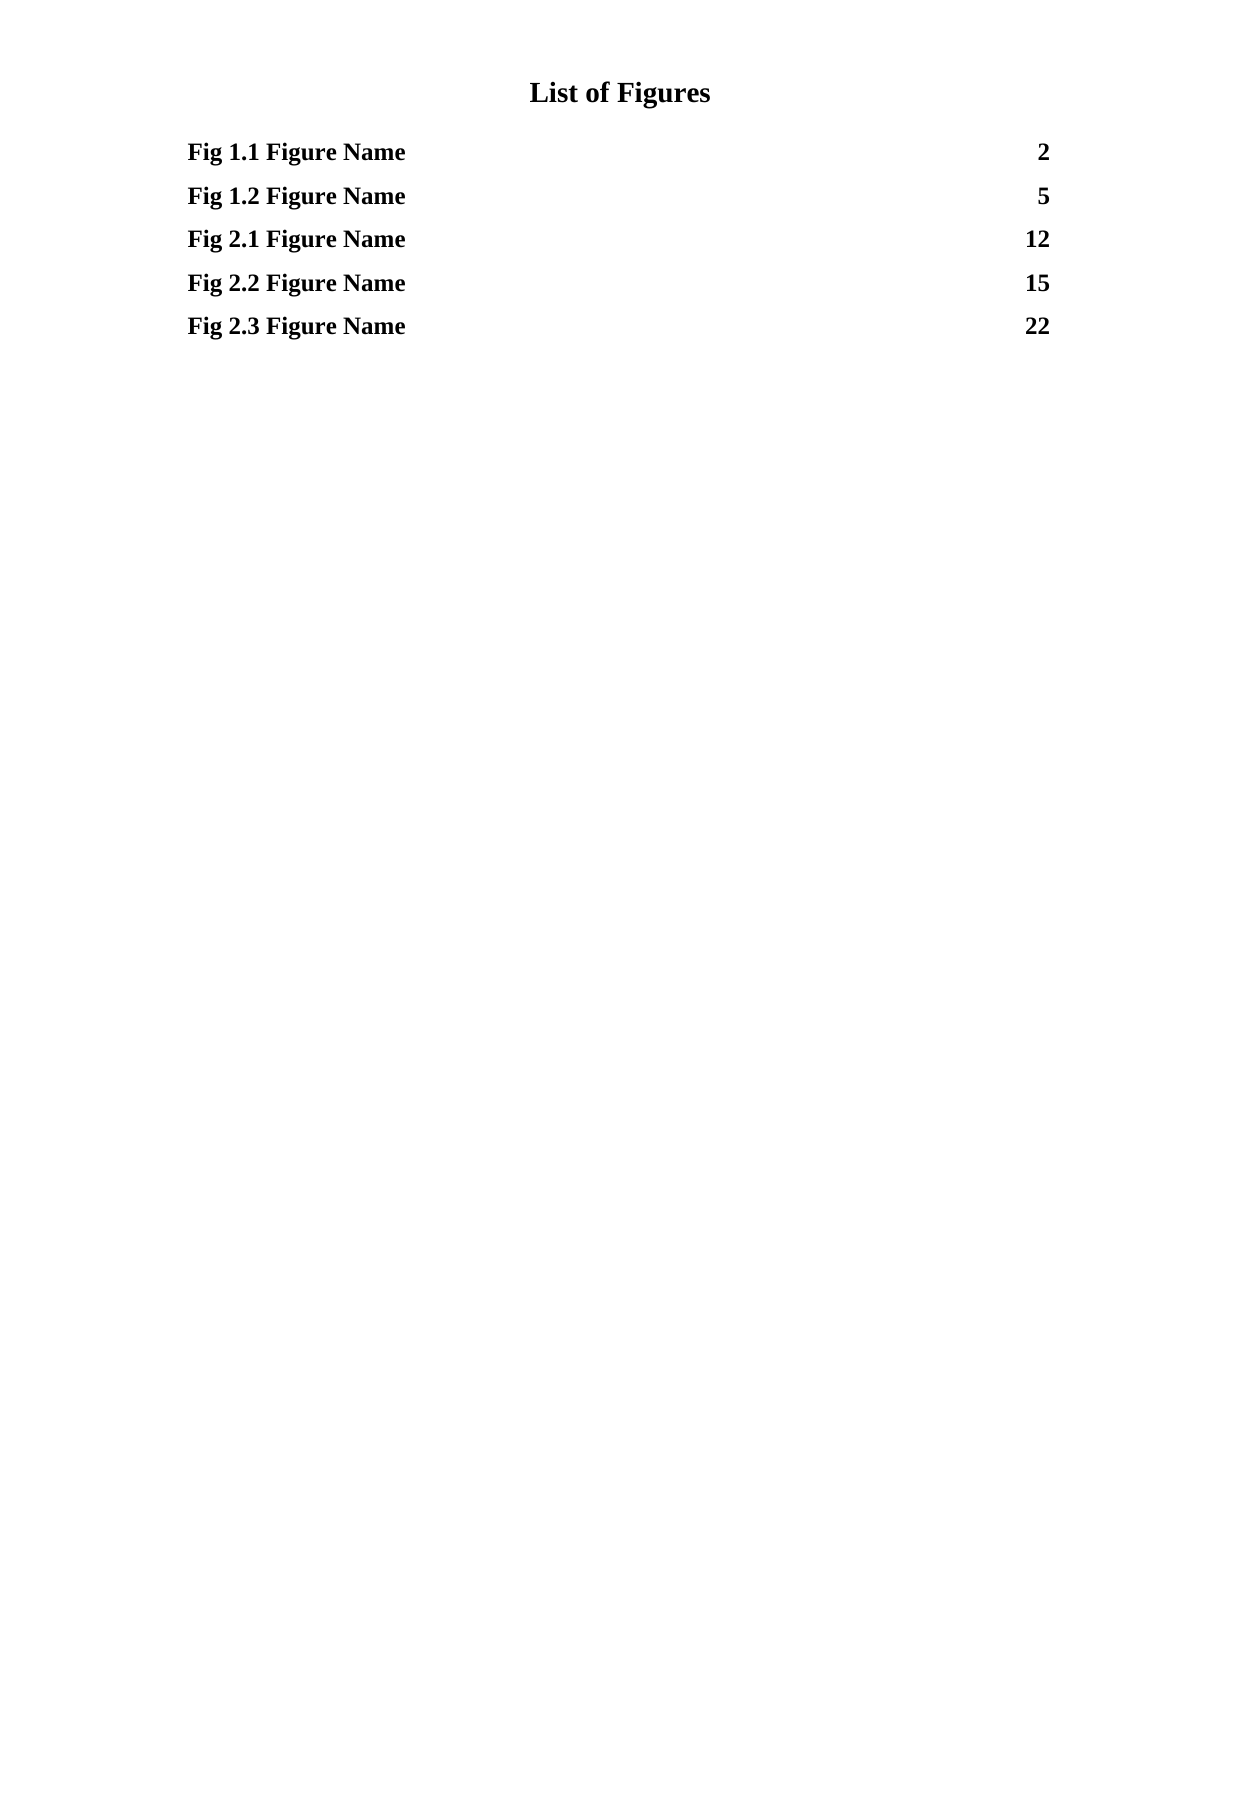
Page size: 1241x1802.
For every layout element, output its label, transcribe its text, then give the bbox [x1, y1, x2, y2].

text Fig 1.2 Figure Name 5 [187, 181, 1165, 209]
text Fig 1.1 Figure Name 2 [187, 137, 1165, 166]
text Fig 2.2 Figure Name 15 [187, 268, 1165, 296]
text Fig 2.1 Figure Name 12 [187, 224, 1165, 253]
text List of Figures [75, 75, 1165, 108]
text Fig 2.3 Figure Name 22 [187, 311, 1165, 340]
